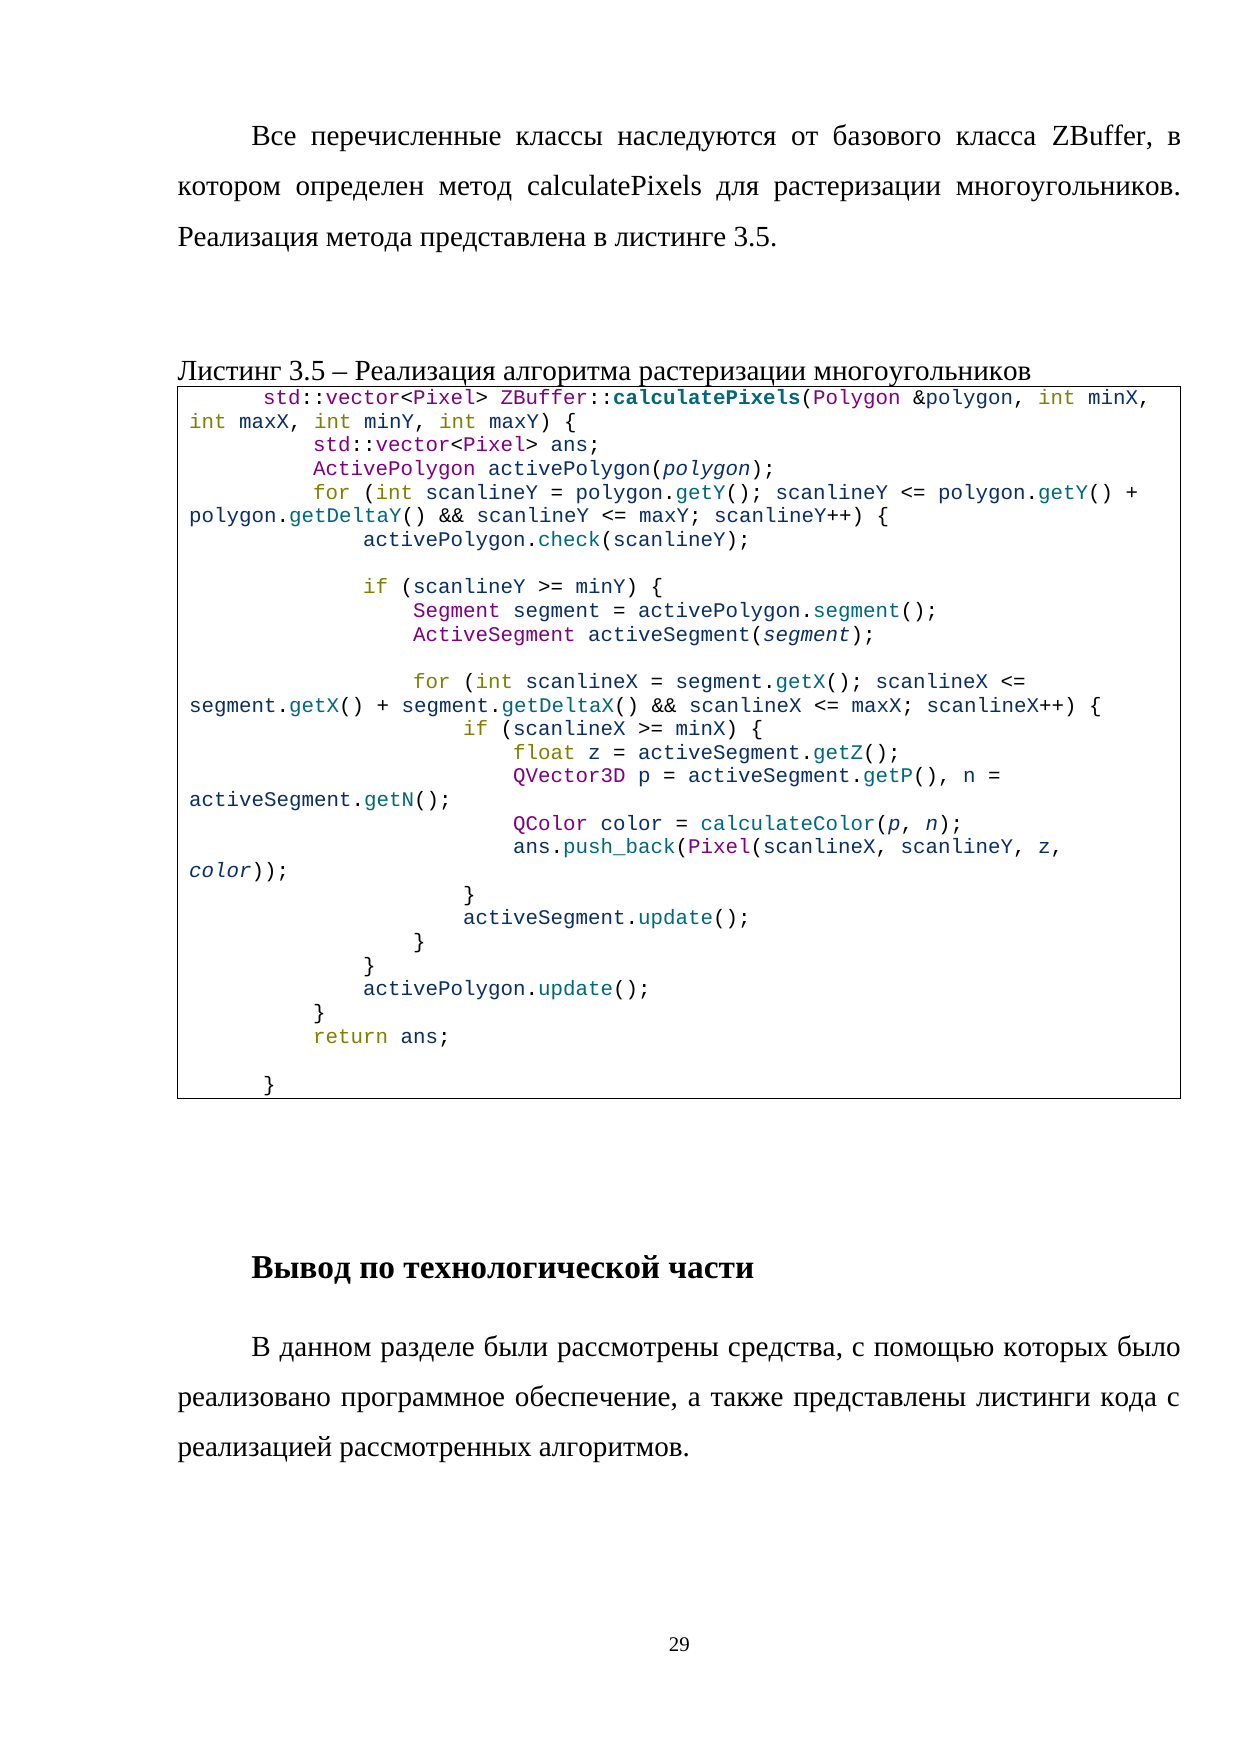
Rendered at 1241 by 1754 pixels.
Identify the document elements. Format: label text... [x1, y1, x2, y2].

table_header std::vector<Pixel> ZBuffer::calculatePixels(Polygon &polygon, int minX, int maxX, int minY, int maxY) { std::vector<Pixel> ans; ActivePolygon activePolygon(polygon); for (int scanlineY = polygon.getY(); scanlineY <= polygon.getY() + polygon.getDeltaY() && scanlineY <= maxY; scanlineY++) { activePolygon.check(scanlineY); if (scanlineY >= minY) { Segment segment = activePolygon.segment(); ActiveSegment activeSegment(segment); for (int scanlineX = segment.getX(); scanlineX <= segment.getX() + segment.getDeltaX() && scanlineX <= maxX; scanlineX++) { if (scanlineX >= minX) { float z = activeSegment.getZ(); QVector3D p = activeSegment.getP(), n = activeSegment.getN(); QColor color = calculateColor(p, n); ans.push_back(Pixel(scanlineX, scanlineY, z, color)); } activeSegment.update(); } } activePolygon.update(); } return ans; } [178, 387, 1180, 1098]
subtitle Все перечисленные классы наследуются от базового класса ZBuffer, в котором определен метод calculatePixels для растеризации многоугольников. Реализация метода представлена в листинге 3.5. [177, 118, 1181, 252]
text В данном разделе были рассмотрены средства, с помощью которых было реализовано программное обеспечение, а также представлены листинги кода с реализацией рассмотренных алгоритмов. [177, 1329, 1181, 1463]
subtitle Листинг 3.5 – Реализация алгоритма растеризации многоугольников [177, 353, 1181, 386]
subtitle Вывод по технологической части [177, 1247, 1181, 1286]
